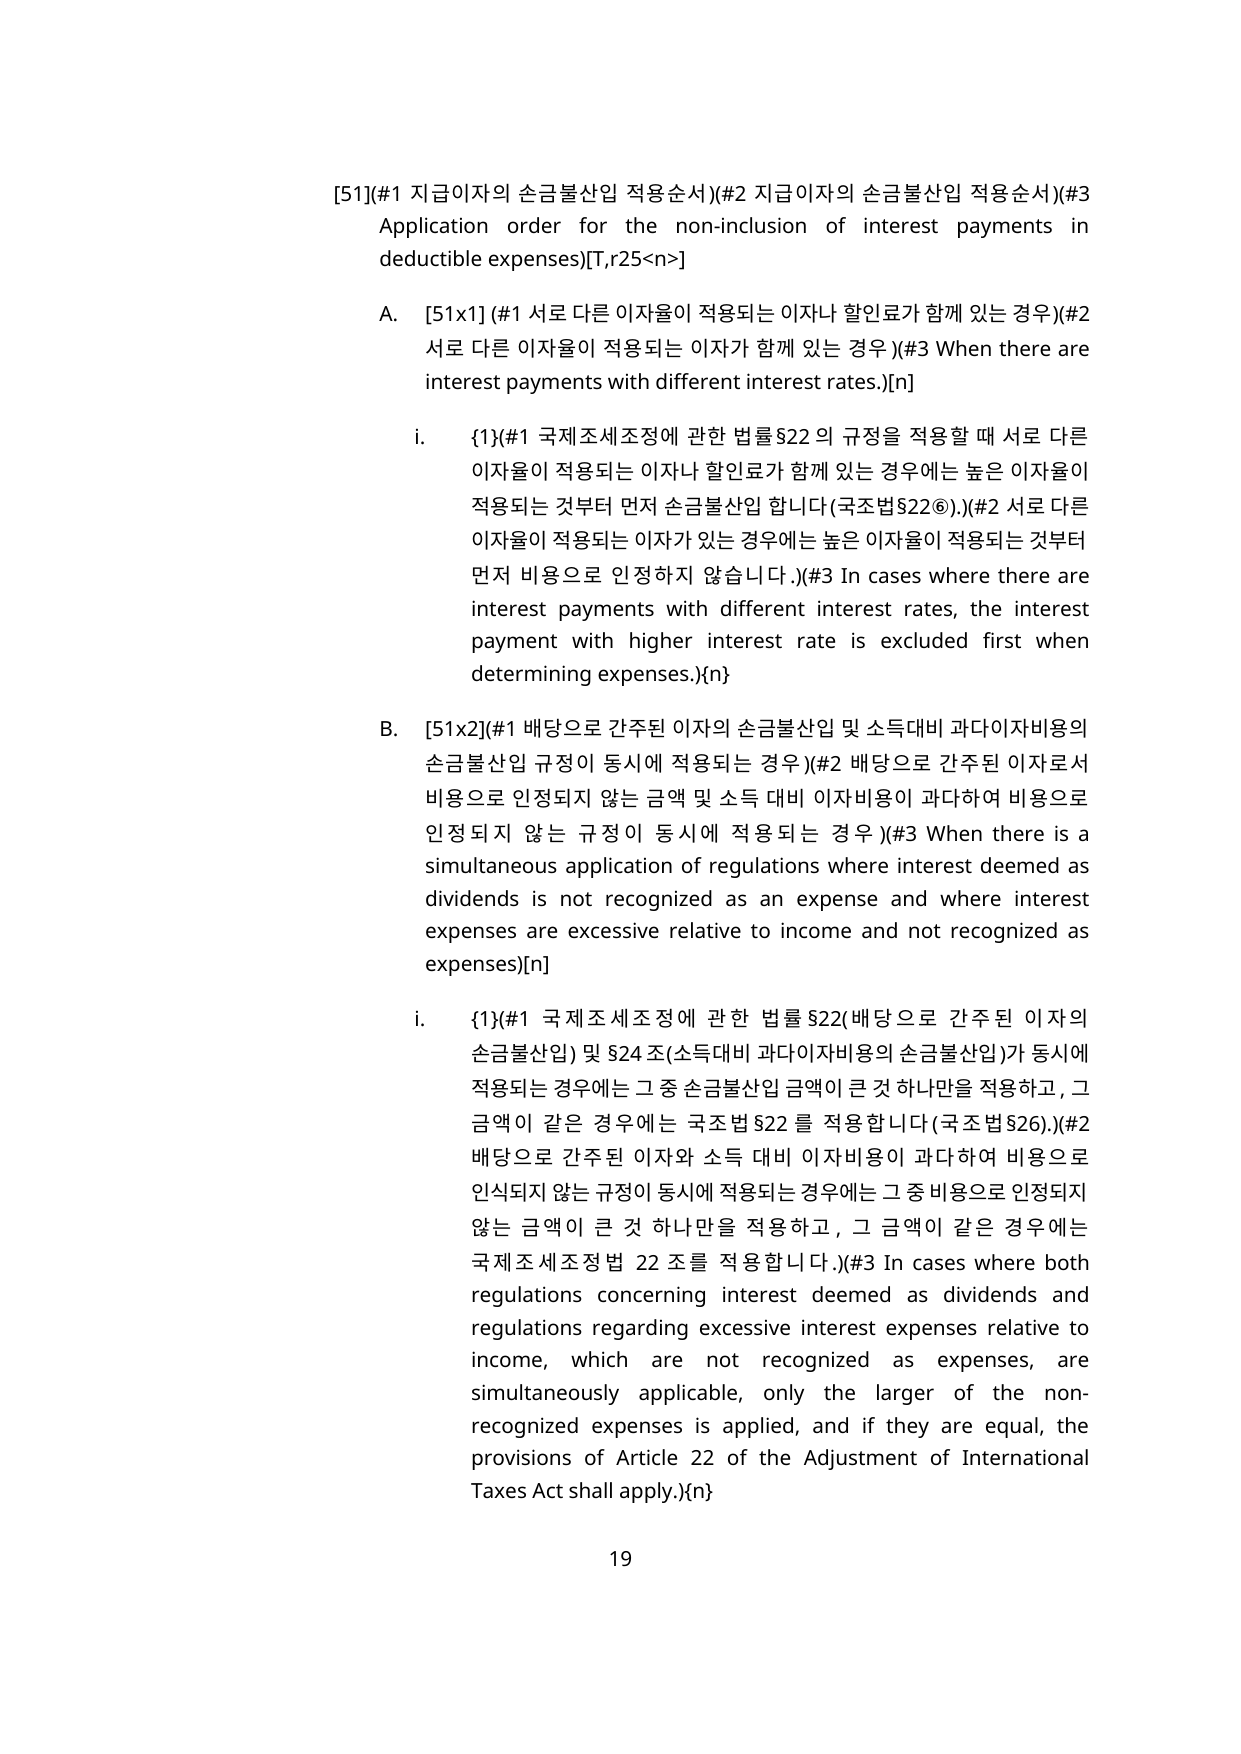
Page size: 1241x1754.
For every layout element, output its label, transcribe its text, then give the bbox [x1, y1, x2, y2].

list [51x1] (#1 서로 다른 이자율이 적용되는 이자나 할인료가 함께 있는 경우)(#2 서로 다른 이자율이 적용되는 이자가 함께 있는 경우)(#3 When there are interest payments with different interest rates.)[n] [379, 298, 1090, 395]
list [51x2](#1 배당으로 간주된 이자의 손금불산입 및 소득대비 과다이자비용의 손금불산입 규정이 동시에 적용되는 경우)(#2 배당으로 간주된 이자로서 비용으로 인정되지 않는 금액 및 소득 대비 이자비용이 과다하여 비용으로 인정되지 않는 규정이 동시에 적용되는 경우)(#3 When there is a simultaneous application of regulations where interest deemed as dividends is not recognized as an expense and where interest expenses are excessive relative to income and not recognized as expenses)[n] [379, 712, 1090, 977]
list {1}(#1 국제조세조정에 관한 법률§22(배당으로 간주된 이자의 손금불산입) 및 §24조(소득대비 과다이자비용의 손금불산입)가 동시에 적용되는 경우에는 그 중 손금불산입 금액이 큰 것 하나만을 적용하고, 그 금액이 같은 경우에는 국조법§22를 적용합니다(국조법§26).)(#2 배당으로 간주된 이자와 소득 대비 이자비용이 과다하여 비용으로 인식되지 않는 규정이 동시에 적용되는 경우에는 그 중 비용으로 인정되지 않는 금액이 큰 것 하나만을 적용하고, 그 금액이 같은 경우에는 국제조세조정법 22조를 적용합니다.)(#3 In cases where both regulations concerning interest deemed as dividends and regulations regarding excessive interest expenses relative to income, which are not recognized as expenses, are simultaneously applicable, only the larger of the non-recognized expenses is applied, and if they are equal, the provisions of Article 22 of the Adjustment of International Taxes Act shall apply.){n} [425, 1002, 1090, 1504]
list {1}(#1 국제조세조정에 관한 법률§22의 규정을 적용할 때 서로 다른 이자율이 적용되는 이자나 할인료가 함께 있는 경우에는 높은 이자율이 적용되는 것부터 먼저 손금불산입 합니다(국조법§22⑥).)(#2 서로 다른 이자율이 적용되는 이자가 있는 경우에는 높은 이자율이 적용되는 것부터 먼저 비용으로 인정하지 않습니다.)(#3 In cases where there are interest payments with different interest rates, the interest payment with higher interest rate is excluded first when determining expenses.){n} [425, 420, 1090, 687]
list [51](#1 지급이자의 손금불산입 적용순서)(#2 지급이자의 손금불산입 적용순서)(#3 Application order for the non-inclusion of interest payments in deductible expenses)[T,r25<n>] [333, 177, 1090, 273]
